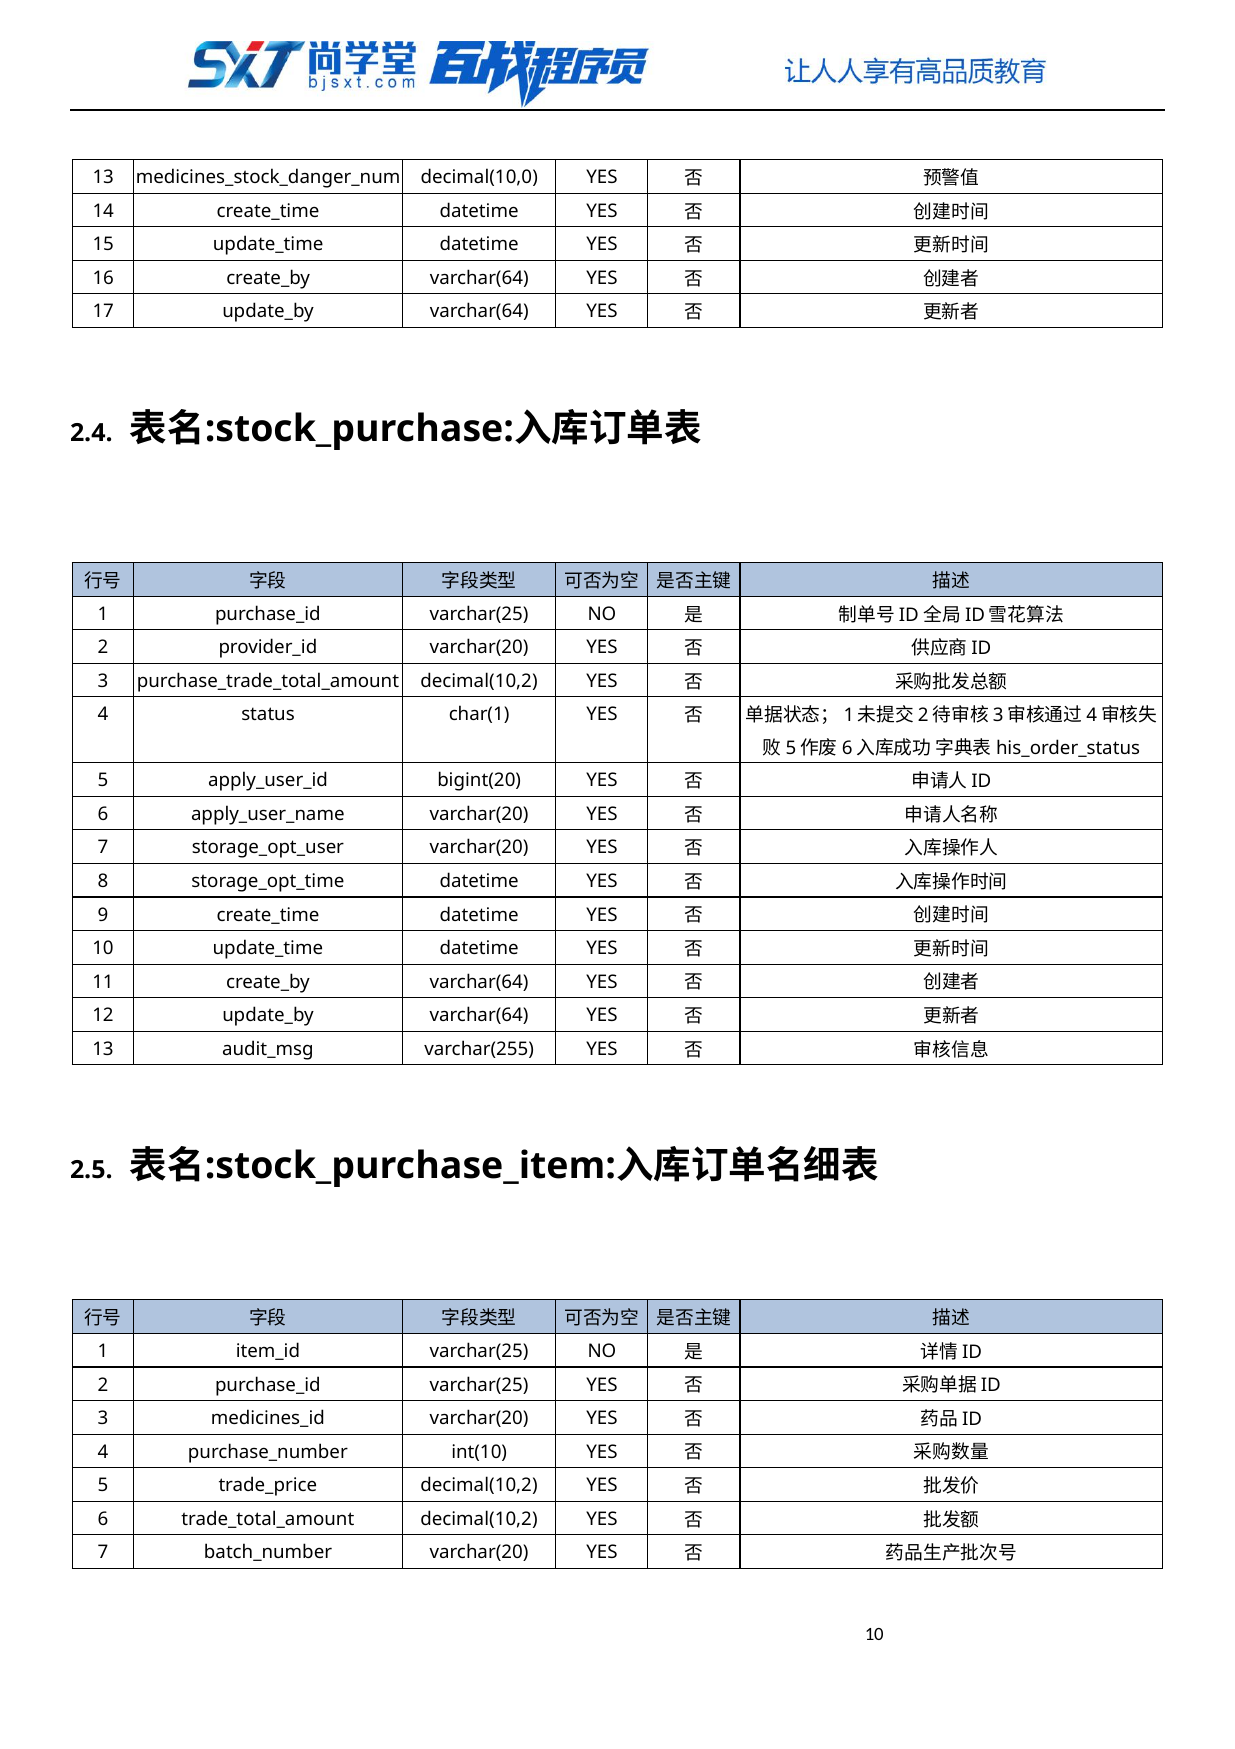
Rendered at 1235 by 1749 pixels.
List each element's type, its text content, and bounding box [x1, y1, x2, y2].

table_cell 更新者 [741, 294, 1162, 327]
table_cell YES [556, 1535, 647, 1568]
table_cell 14 [73, 194, 133, 226]
subtitle 表名:stock_purchase_item:入库订单名细表 [70, 1130, 1165, 1195]
table_cell decimal(10,2) [403, 1468, 555, 1501]
table_cell decimal(10,2) [403, 664, 555, 696]
table_cell 2 [73, 630, 133, 663]
table_cell varchar(255) [403, 1032, 555, 1064]
table_cell 否 [648, 1032, 739, 1064]
table_cell 11 [73, 965, 133, 997]
table_cell 创建时间 [741, 898, 1162, 930]
table_cell purchase_number [134, 1435, 402, 1467]
table_cell int(10) [403, 1435, 555, 1467]
table_cell 9 [73, 898, 133, 930]
table_cell trade_price [134, 1468, 402, 1501]
table_cell YES [556, 763, 647, 796]
table_cell YES [556, 1502, 647, 1534]
table_cell 否 [648, 965, 739, 997]
table_header 可否为空 [556, 1300, 647, 1333]
table_cell varchar(25) [403, 597, 555, 629]
table_cell varchar(64) [403, 998, 555, 1031]
table_cell trade_total_amount [134, 1502, 402, 1534]
table_cell 否 [648, 1435, 739, 1467]
table_cell update_time [134, 931, 402, 963]
table_header 描述 [741, 563, 1162, 596]
table_cell varchar(64) [403, 294, 555, 327]
table_cell YES [556, 261, 647, 293]
table_cell YES [556, 1032, 647, 1064]
table_cell NO [556, 597, 647, 629]
table_header 行号 [73, 563, 133, 596]
table_cell YES [556, 797, 647, 829]
table_cell 批发价 [741, 1468, 1162, 1501]
table_cell 否 [648, 763, 739, 796]
table_cell varchar(25) [403, 1334, 555, 1366]
table_cell YES [556, 697, 647, 762]
table_cell YES [556, 830, 647, 863]
table_cell item_id [134, 1334, 402, 1366]
table_header 是否主键 [648, 1300, 739, 1333]
table_cell 否 [648, 830, 739, 863]
table_cell purchase_id [134, 597, 402, 629]
table_cell 否 [648, 160, 739, 193]
table_cell 7 [73, 830, 133, 863]
table_cell 入库操作人 [741, 830, 1162, 863]
table_cell varchar(20) [403, 797, 555, 829]
table_cell 采购数量 [741, 1435, 1162, 1467]
table_cell storage_opt_user [134, 830, 402, 863]
table_cell bigint(20) [403, 763, 555, 796]
table_cell provider_id [134, 630, 402, 663]
table_cell 8 [73, 864, 133, 896]
table_cell 详情ID [741, 1334, 1162, 1366]
table_cell 采购单据ID [741, 1368, 1162, 1400]
table_cell 供应商ID [741, 630, 1162, 663]
table_cell 否 [648, 227, 739, 260]
table_cell create_by [134, 965, 402, 997]
table_cell 否 [648, 261, 739, 293]
table_cell 创建者 [741, 965, 1162, 997]
table_cell 6 [73, 1502, 133, 1534]
picture [184, 41, 1050, 108]
table_cell 预警值 [741, 160, 1162, 193]
table_cell varchar(20) [403, 1535, 555, 1568]
table_cell datetime [403, 227, 555, 260]
table_cell 制单号ID 全局ID雪花算法 [741, 597, 1162, 629]
table_cell 更新者 [741, 998, 1162, 1031]
table_header 行号 [73, 1300, 133, 1333]
table_cell YES [556, 1368, 647, 1400]
table_cell YES [556, 664, 647, 696]
table_header 描述 [741, 1300, 1162, 1333]
table_cell varchar(64) [403, 261, 555, 293]
table_cell 4 [73, 697, 133, 762]
table_cell update_by [134, 998, 402, 1031]
table_cell 7 [73, 1535, 133, 1568]
table_cell 4 [73, 1435, 133, 1467]
table_cell datetime [403, 864, 555, 896]
table_cell 否 [648, 998, 739, 1031]
table_header 可否为空 [556, 563, 647, 596]
table_cell 否 [648, 898, 739, 930]
table_cell 13 [73, 160, 133, 193]
table_cell batch_number [134, 1535, 402, 1568]
table_cell YES [556, 294, 647, 327]
table_cell 单据状态； 1未提交2待审核 3审核通过 4审核失败 5作废 6入库成功 字典表 his_order_status [741, 697, 1162, 762]
table_cell datetime [403, 898, 555, 930]
table_cell 3 [73, 664, 133, 696]
table_header 是否主键 [648, 563, 739, 596]
table_cell 创建者 [741, 261, 1162, 293]
table_cell YES [556, 1468, 647, 1501]
table_cell 2 [73, 1368, 133, 1400]
table_cell YES [556, 1435, 647, 1467]
table_cell YES [556, 227, 647, 260]
table_cell 16 [73, 261, 133, 293]
table_cell decimal(10,2) [403, 1502, 555, 1534]
table_cell 药品生产批次号 [741, 1535, 1162, 1568]
table_cell YES [556, 898, 647, 930]
table_cell datetime [403, 194, 555, 226]
table_cell 12 [73, 998, 133, 1031]
table_cell 更新时间 [741, 931, 1162, 963]
table_cell update_by [134, 294, 402, 327]
table_cell 申请人ID [741, 763, 1162, 796]
table_cell YES [556, 965, 647, 997]
table_cell 是 [648, 597, 739, 629]
table_cell 否 [648, 1401, 739, 1433]
table_cell 1 [73, 1334, 133, 1366]
table_cell create_time [134, 194, 402, 226]
table_cell create_time [134, 898, 402, 930]
table_cell 批发额 [741, 1502, 1162, 1534]
table_cell 否 [648, 1468, 739, 1501]
table_cell create_by [134, 261, 402, 293]
table_cell 否 [648, 931, 739, 963]
table_cell audit_msg [134, 1032, 402, 1064]
table_cell purchase_id [134, 1368, 402, 1400]
table_cell 申请人名称 [741, 797, 1162, 829]
table_cell 采购批发总额 [741, 664, 1162, 696]
table_cell YES [556, 160, 647, 193]
table_cell YES [556, 864, 647, 896]
table_cell YES [556, 931, 647, 963]
table_cell 否 [648, 797, 739, 829]
table_cell 13 [73, 1032, 133, 1064]
table_cell 否 [648, 1535, 739, 1568]
table_header 字段类型 [403, 563, 555, 596]
table_cell apply_user_name [134, 797, 402, 829]
table_cell storage_opt_time [134, 864, 402, 896]
table_cell 15 [73, 227, 133, 260]
table_cell 是 [648, 1334, 739, 1366]
table_cell 否 [648, 697, 739, 762]
table_cell 否 [648, 294, 739, 327]
table_header 字段 [134, 1300, 402, 1333]
table_cell 否 [648, 664, 739, 696]
table_cell 审核信息 [741, 1032, 1162, 1064]
table_cell 否 [648, 864, 739, 896]
table_cell varchar(20) [403, 830, 555, 863]
table_cell YES [556, 194, 647, 226]
table_header 字段 [134, 563, 402, 596]
table_cell update_time [134, 227, 402, 260]
table_cell char(1) [403, 697, 555, 762]
table_cell 10 [73, 931, 133, 963]
table_cell 17 [73, 294, 133, 327]
table_cell apply_user_id [134, 763, 402, 796]
table_cell purchase_trade_total_amount [134, 664, 402, 696]
table_cell YES [556, 998, 647, 1031]
subtitle 表名:stock_purchase:入库订单表 [70, 393, 1165, 458]
table_cell varchar(25) [403, 1368, 555, 1400]
table_cell 6 [73, 797, 133, 829]
table_cell 3 [73, 1401, 133, 1433]
table_cell 5 [73, 763, 133, 796]
table_cell medicines_id [134, 1401, 402, 1433]
table_cell varchar(20) [403, 1401, 555, 1433]
table_cell YES [556, 630, 647, 663]
table_cell 更新时间 [741, 227, 1162, 260]
table_cell 1 [73, 597, 133, 629]
table_cell medicines_stock_danger_num [134, 160, 402, 193]
table_cell YES [556, 1401, 647, 1433]
table_cell 否 [648, 194, 739, 226]
table_cell datetime [403, 931, 555, 963]
table_cell varchar(20) [403, 630, 555, 663]
table_cell 否 [648, 1502, 739, 1534]
table_cell varchar(64) [403, 965, 555, 997]
table_cell 入库操作时间 [741, 864, 1162, 896]
table_header 字段类型 [403, 1300, 555, 1333]
table_cell NO [556, 1334, 647, 1366]
table_cell 否 [648, 1368, 739, 1400]
table_cell 创建时间 [741, 194, 1162, 226]
table_cell 药品ID [741, 1401, 1162, 1433]
table_cell status [134, 697, 402, 762]
table_cell decimal(10,0) [403, 160, 555, 193]
table_cell 5 [73, 1468, 133, 1501]
table_cell 否 [648, 630, 739, 663]
